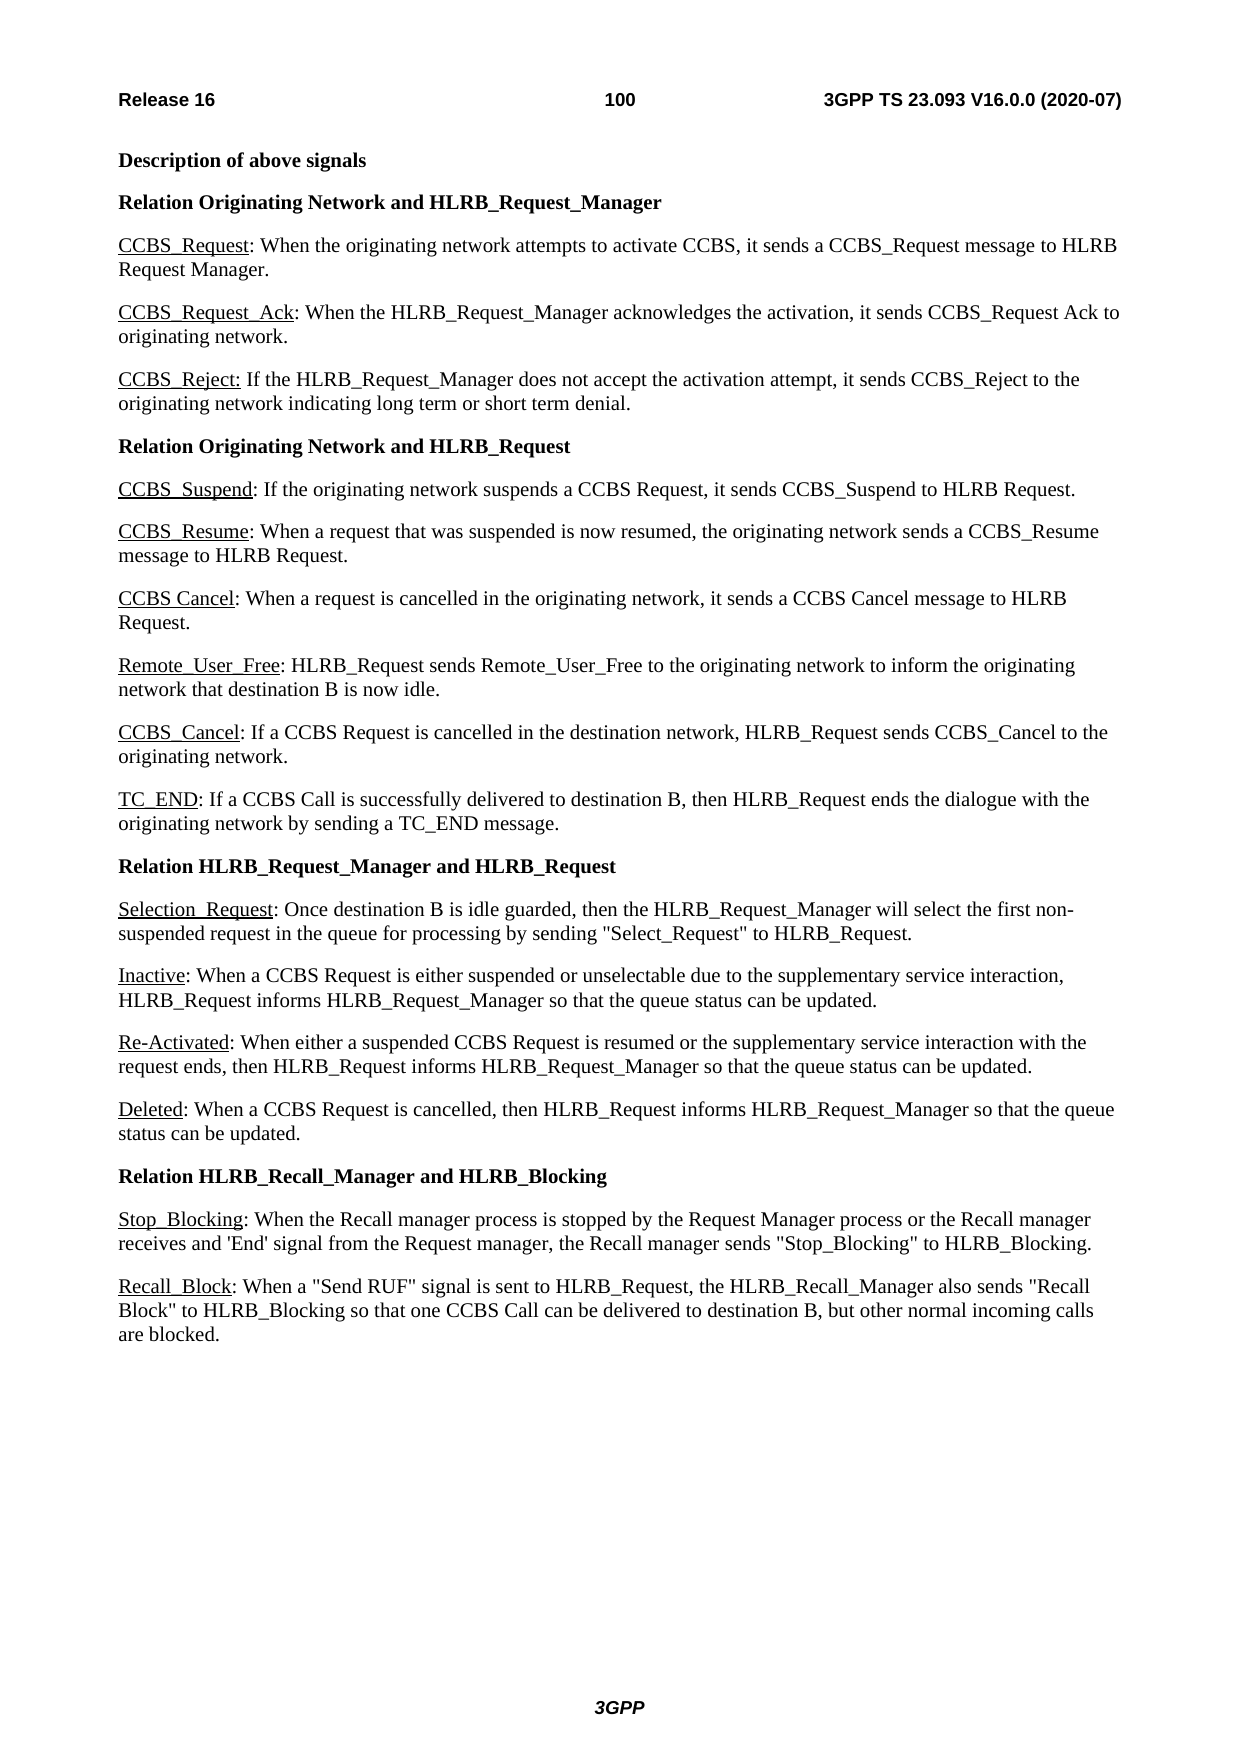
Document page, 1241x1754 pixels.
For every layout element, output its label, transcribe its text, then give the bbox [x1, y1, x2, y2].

text Relation Originating Network and HLRB_Request [118, 434, 1122, 458]
text Re-Activated: When either a suspended CCBS Request is resumed or the supplementary service interaction with the request ends, then HLRB_Request informs HLRB_Request_Manager so that the queue status can be updated. [118, 1030, 1122, 1078]
text Stop_Blocking: When the Recall manager process is stopped by the Request Manager process or the Recall manager receives and 'End' signal from the Request manager, the Recall manager sends "Stop_Blocking" to HLRB_Blocking. [118, 1207, 1122, 1255]
text Inactive: When a CCBS Request is either suspended or unselectable due to the supplementary service interaction, HLRB_Request informs HLRB_Request_Manager so that the queue status can be updated. [118, 963, 1122, 1012]
text Relation HLRB_Request_Manager and HLRB_Request [118, 854, 1122, 878]
text Relation Originating Network and HLRB_Request_Manager [118, 190, 1122, 214]
text Relation HLRB_Recall_Manager and HLRB_Blocking [118, 1164, 1122, 1188]
text CCBS_Cancel: If a CCBS Request is cancelled in the destination network, HLRB_Request sends CCBS_Cancel to the originating network. [118, 720, 1122, 768]
text CCBS_Suspend: If the originating network suspends a CCBS Request, it sends CCBS_Suspend to HLRB Request. [118, 477, 1122, 501]
text CCBS Cancel: When a request is cancelled in the originating network, it sends a CCBS Cancel message to HLRB Request. [118, 586, 1122, 634]
text TC_END: If a CCBS Call is successfully delivered to destination B, then HLRB_Request ends the dialogue with the originating network by sending a TC_END message. [118, 787, 1122, 835]
text CCBS_Resume: When a request that was suspended is now resumed, the originating network sends a CCBS_Resume message to HLRB Request. [118, 519, 1122, 567]
text CCBS_Request: When the originating network attempts to activate CCBS, it sends a CCBS_Request message to HLRB Request Manager. [118, 233, 1122, 281]
text CCBS_Reject: If the HLRB_Request_Manager does not accept the activation attempt, it sends CCBS_Reject to the originating network indicating long term or short term denial. [118, 367, 1122, 415]
text Recall_Block: When a "Send RUF" signal is sent to HLRB_Request, the HLRB_Recall_Manager also sends "Recall Block" to HLRB_Blocking so that one CCBS Call can be delivered to destination B, but other normal incoming calls are blocked. [118, 1274, 1122, 1346]
text CCBS_Request_Ack: When the HLRB_Request_Manager acknowledges the activation, it sends CCBS_Request Ack to originating network. [118, 300, 1122, 348]
text Deleted: When a CCBS Request is cancelled, then HLRB_Request informs HLRB_Request_Manager so that the queue status can be updated. [118, 1097, 1122, 1145]
text Description of above signals [118, 147, 1122, 172]
text Remote_User_Free: HLRB_Request sends Remote_User_Free to the originating network to inform the originating network that destination B is now idle. [118, 653, 1122, 701]
text Selection_Request: Once destination B is idle guarded, then the HLRB_Request_Manager will select the first non-suspended request in the queue for processing by sending "Select_Request" to HLRB_Request. [118, 897, 1122, 945]
